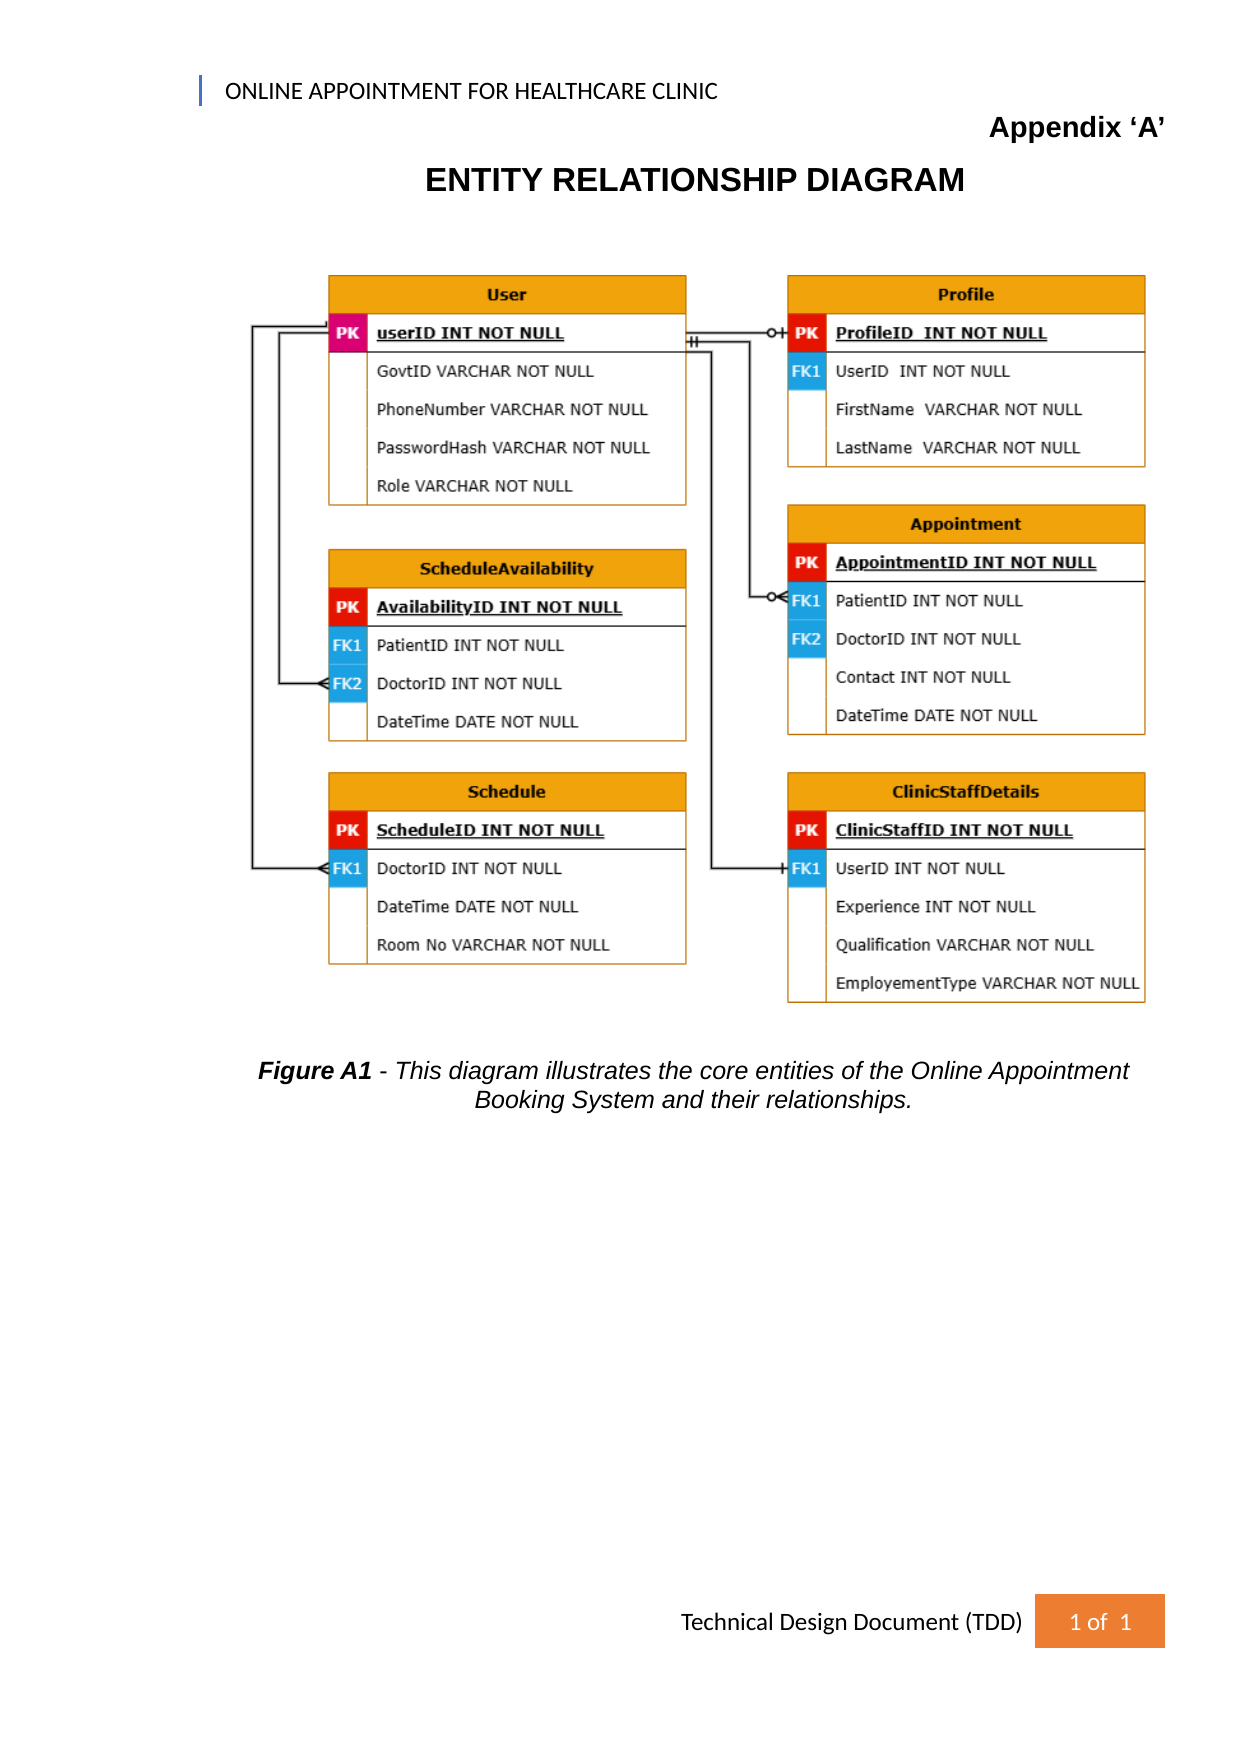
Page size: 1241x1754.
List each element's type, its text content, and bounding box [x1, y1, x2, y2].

picture [243, 275, 1147, 1003]
list Figure A1 - This diagram illustrates the core entities of the Online Appointment Booking System and their relationships. [225, 1056, 1165, 1114]
list ENTITY RELATIONSHIP DIAGRAM [225, 160, 1165, 198]
list Appendix ‘A’ [225, 110, 1165, 143]
